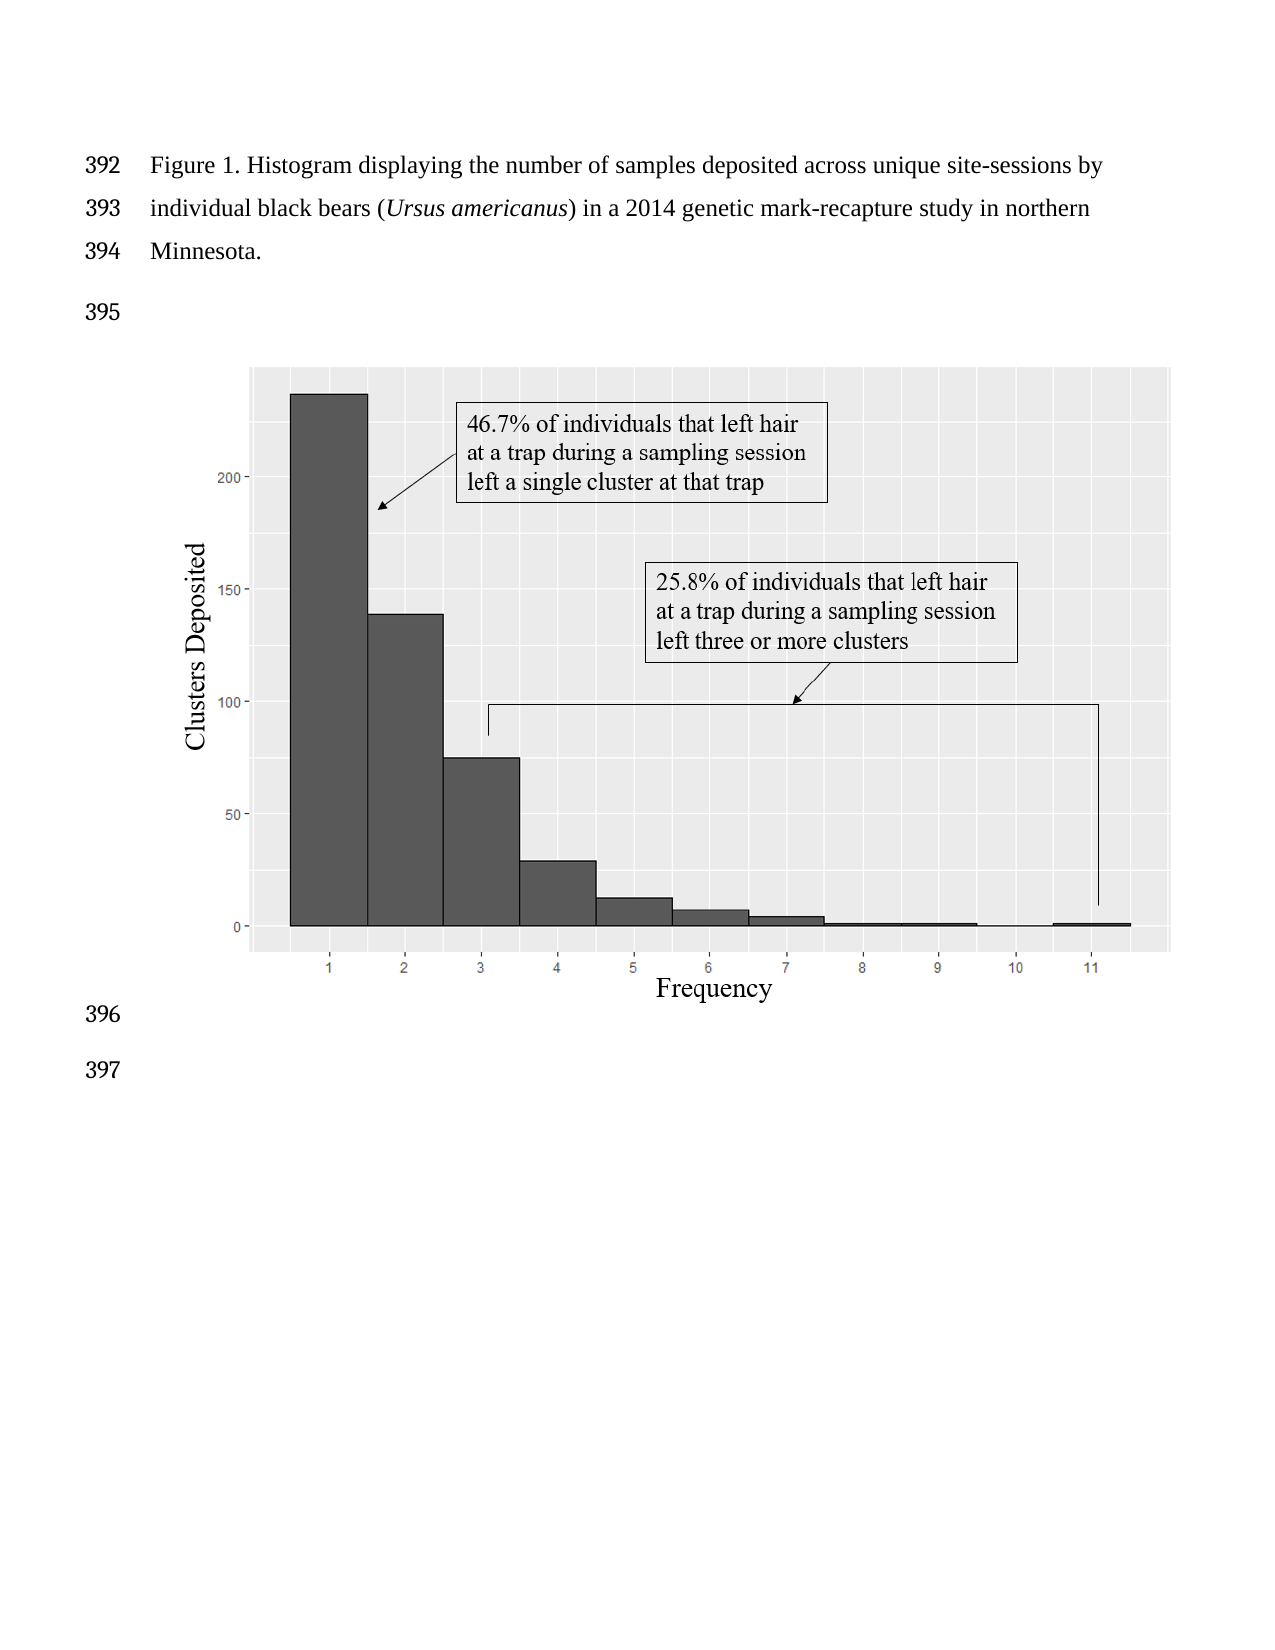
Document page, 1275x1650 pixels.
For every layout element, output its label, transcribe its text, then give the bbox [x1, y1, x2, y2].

picture [150, 341, 1241, 1023]
text Figure 1. Histogram displaying the number of samples deposited across unique site-sessions by individual black bears (Ursus americanus) in a 2014 genetic mark-recapture study in northern Minnesota. [150, 150, 1125, 265]
